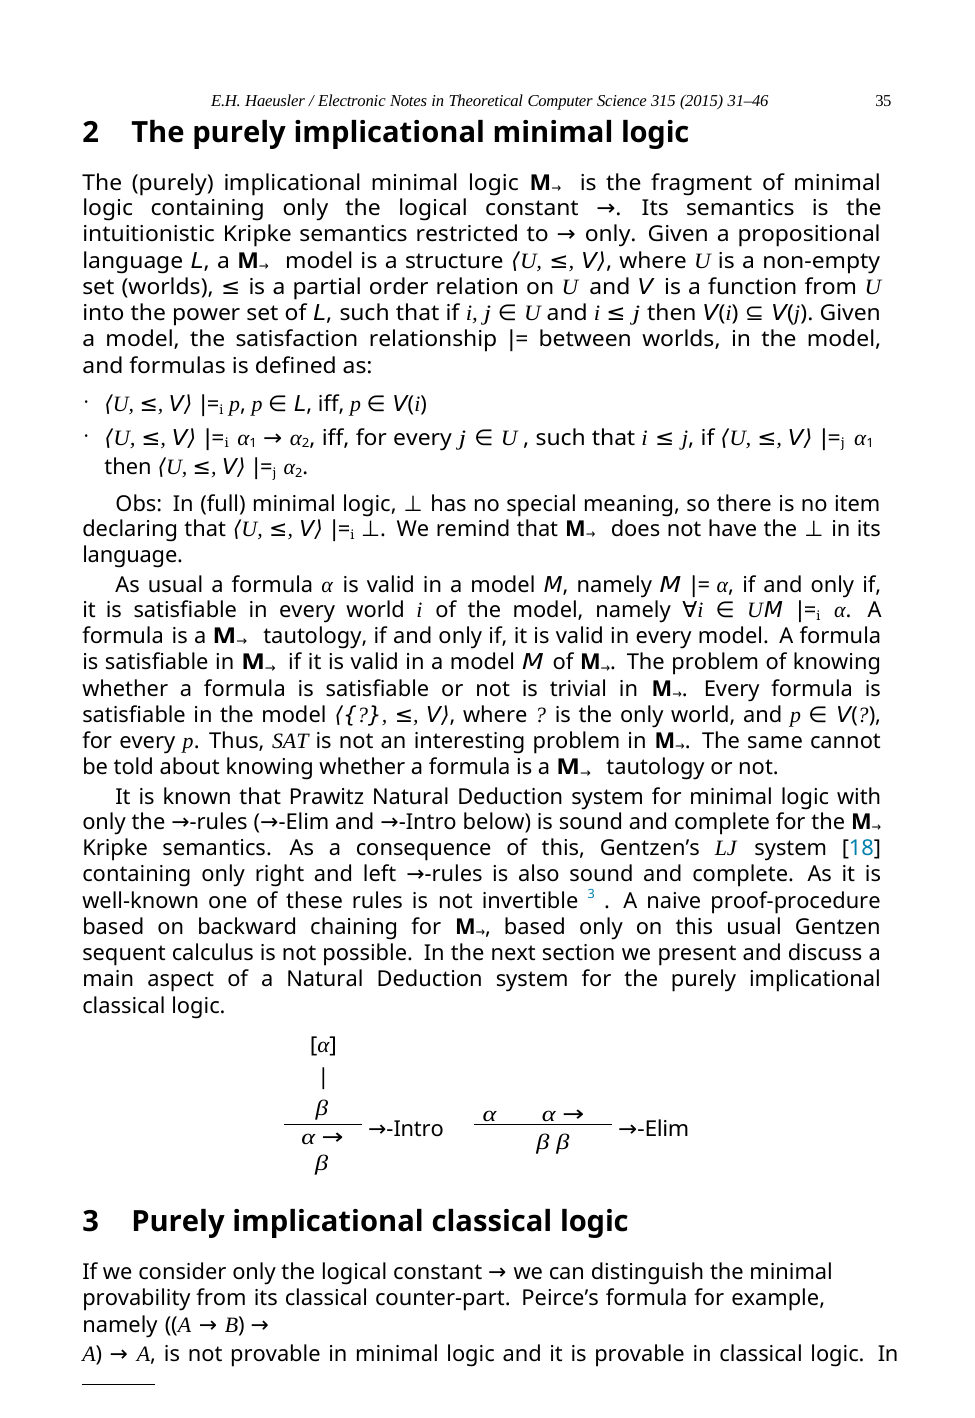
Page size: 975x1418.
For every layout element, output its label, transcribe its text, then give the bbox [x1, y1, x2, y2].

text [α] [309, 1029, 925, 1059]
text The (purely) implicational minimal logic M→ is the fragment of minimal logic containing only the logical constant →. Its semantics is the intuitionistic Kripke semantics restricted to → only. Given a propositional language L, a M→ model is a structure ⟨U, ≤, V⟩, where U is a non-empty set (worlds), ≤ is a partial order relation on U and V is a function from U into the power set of L, such that if i, j ∈ U and i ≤ j then V(i) ⊆ V(j). Given a model, the satisfaction relationship |= between worlds, in the model, and formulas is defined as: [82, 169, 881, 379]
text | [320, 1064, 925, 1090]
text α α → β β [482, 1101, 603, 1124]
text α α → β β [482, 1125, 603, 1154]
text →-Elim [618, 1113, 925, 1143]
text It is known that Prawitz Natural Deduction system for minimal logic with only the →-rules (→-Elim and →-Intro below) is sound and complete for the M→ Kripke semantics. As a consequence of this, Gentzen’s LJ system [18] containing only right and left →-rules is also sound and complete. As it is well-known one of these rules is not invertible 3 . A naive proof-procedure based on backward chaining for M→, based only on this usual Gentzen sequent calculus is not possible. In the next section we present and discuss a main aspect of a Natural Deduction system for the purely implicational classical logic. [82, 783, 881, 1019]
subtitle The purely implicational minimal logic [82, 111, 925, 151]
text If we consider only the logical constant → we can distinguish the minimal provability from its classical counter-part. Peirce’s formula for example, namely ((A → B) → [82, 1258, 889, 1339]
text α → β [292, 1125, 353, 1175]
text As usual a formula α is valid in a model M, namely M |= α, if and only if, it is satisfiable in every world i of the model, namely ∀i ∈ UM |=i α. A formula is a M→ tautology, if and only if, it is valid in every model. A formula is satisfiable in M→ if it is valid in a model M of M→. The problem of knowing whether a formula is satisfiable or not is trivial in M→. Every formula is satisfiable in the model ⟨{?}, ≤, V⟩, where ? is the only world, and p ∈ V(?), for every p. Thus, SAT is not an interesting problem in M→. The same cannot be told about knowing whether a formula is a M→ tautology or not. [82, 571, 881, 781]
text then ⟨U, ≤, V⟩ |=j α2. [104, 451, 925, 481]
text Obs: In (full) minimal logic, ⊥ has no special meaning, so there is no item declaring that ⟨U, ≤, V⟩ |=i ⊥. We remind that M→ does not have the ⊥ in its language. [82, 490, 881, 569]
subtitle Purely implicational classical logic [82, 1200, 925, 1240]
list ⟨U, ≤, V⟩ |=i p, p ∈ L, iff, p ∈ V(i) [83, 388, 925, 418]
list ⟨U, ≤, V⟩ |=i α1 → α2, iff, for every j ∈ U , such that i ≤ j, if ⟨U, ≤, V⟩ |=j α1 [83, 422, 925, 451]
text →-Intro [368, 1113, 445, 1143]
text A) → A, is not provable in minimal logic and it is provable in classical logic. In [82, 1339, 925, 1367]
text β [292, 1095, 353, 1121]
